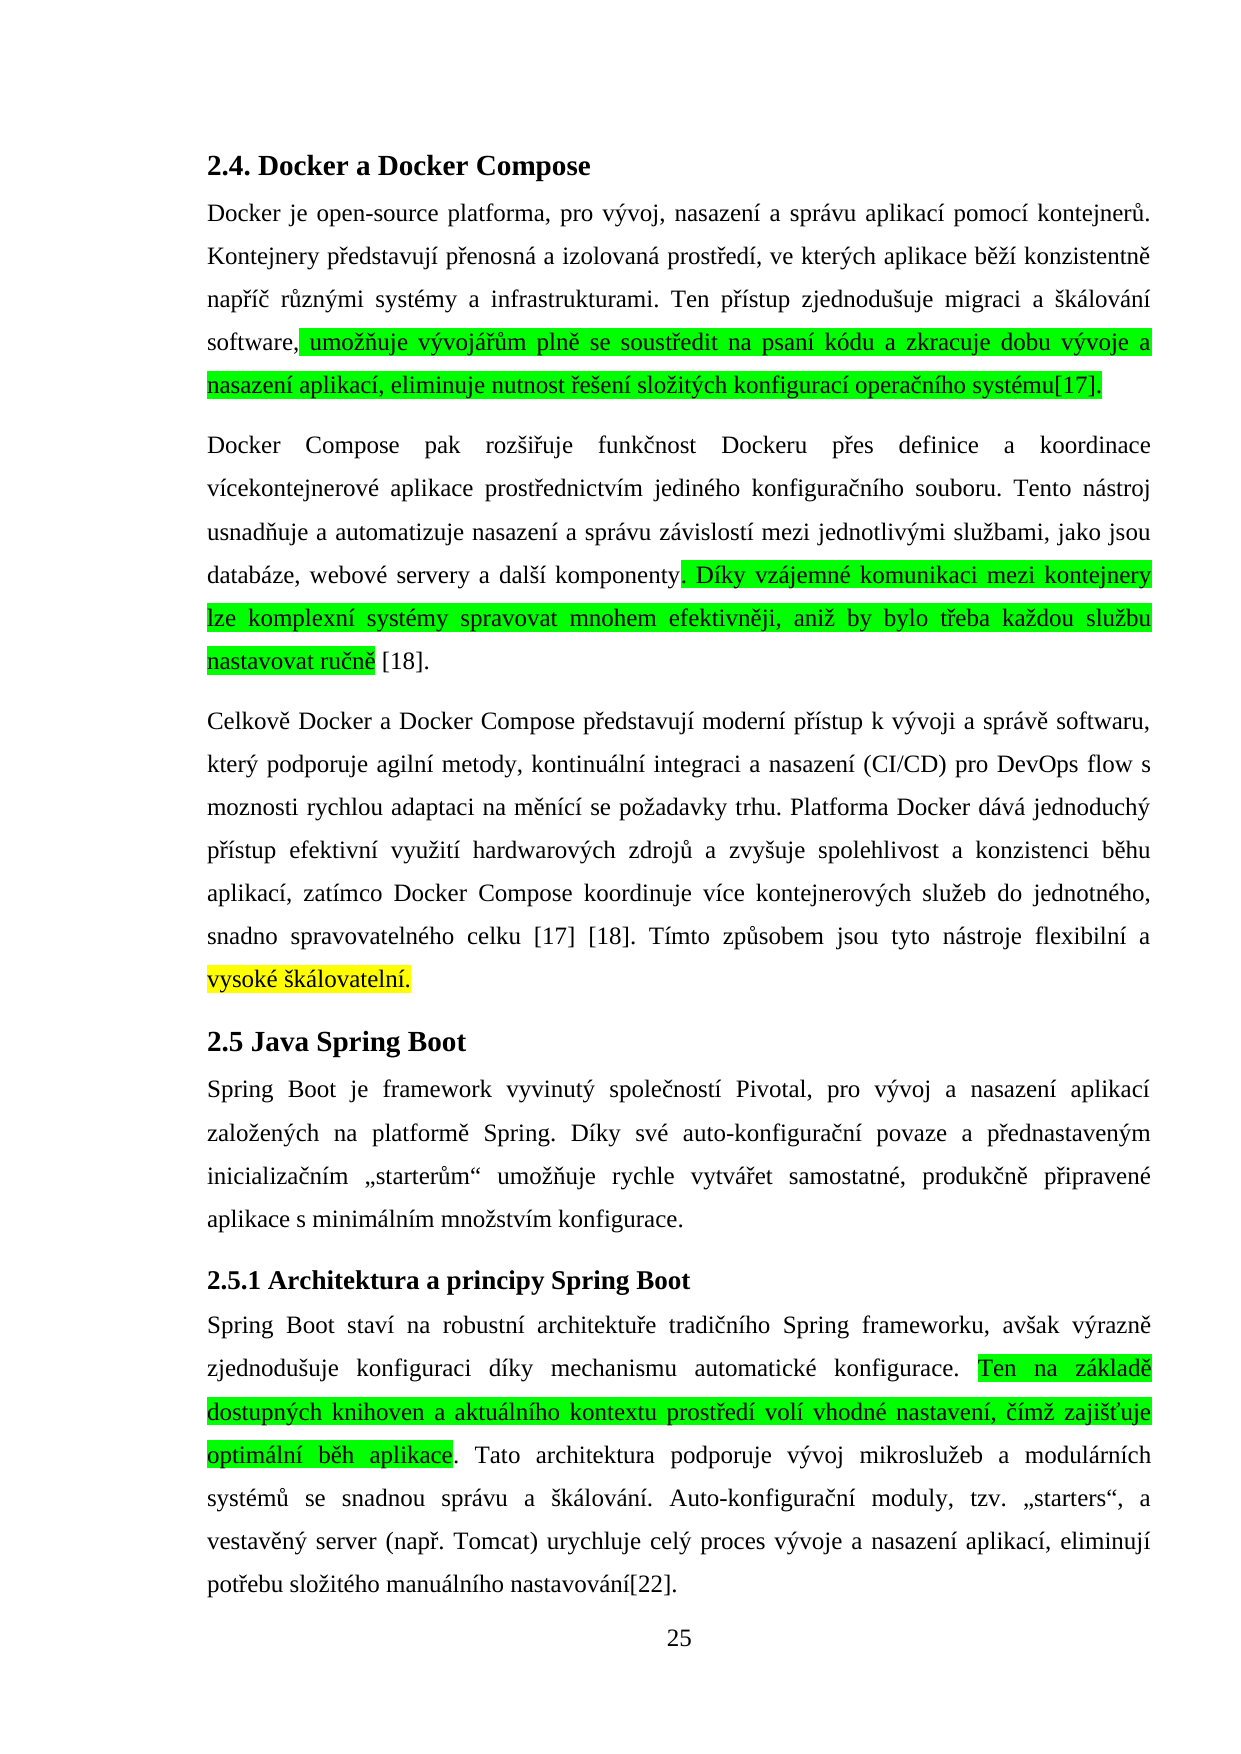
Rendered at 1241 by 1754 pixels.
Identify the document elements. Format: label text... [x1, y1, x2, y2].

text Docker je open-source platforma, pro vývoj, nasazení a správu aplikací pomocí kontejnerů. Kontejnery představují přenosná a izolovaná prostředí, ve kterých aplikace běží konzistentně napříč různými systémy a infrastrukturami. Ten přístup zjednodušuje migraci a škálování software, umožňuje vývojářům plně se soustředit na psaní kódu a zkracuje dobu vývoje a nasazení aplikací, eliminuje nutnost řešení složitých konfigurací operačního systému[17]. [207, 198, 1152, 399]
text Spring Boot je framework vyvinutý společností Pivotal, pro vývoj a nasazení aplikací založených na platformě Spring. Díky své auto-konfigurační povaze a přednastaveným inicializačním „starterům“ umožňuje rychle vytvářet samostatné, produkčně připravené aplikace s minimálním množstvím konfigurace. [207, 1074, 1152, 1233]
text Docker Compose pak rozšiřuje funkčnost Dockeru přes definice a koordinace vícekontejnerové aplikace prostřednictvím jediného konfiguračního souboru. Tento nástroj usnadňuje a automatizuje nasazení a správu závislostí mezi jednotlivými službami, jako jsou databáze, webové servery a další komponenty. Díky vzájemné komunikaci mezi kontejnery lze komplexní systémy spravovat mnohem efektivněji, aniž by bylo třeba každou službu nastavovat ručně [18]. [207, 430, 1152, 603]
subtitle 2.5 Java Spring Boot [207, 1024, 1152, 1058]
text Spring Boot staví na robustní architektuře tradičního Spring frameworku, avšak výrazně zjednodušuje konfiguraci díky mechanismu automatické konfigurace. Ten na základě dostupných knihoven a aktuálního kontextu prostředí volí vhodné nastavení, čímž zajišťuje optimální běh aplikace. Tato architektura podporuje vývoj mikroslužeb a modulárních systémů se snadnou správu a škálování. Auto-konfigurační moduly, tzv. „starters“, a vestavěný server (např. Tomcat) urychluje celý proces vývoje a nasazení aplikací, eliminují potřebu složitého manuálního nastavování[22]. [207, 1310, 1152, 1397]
text Celkově Docker a Docker Compose představují moderní přístup k vývoji a správě softwaru, který podporuje agilní metody, kontinuální integraci a nasazení (CI/CD) pro DevOps flow s moznosti rychlou adaptaci na měnící se požadavky trhu. Platforma Docker dává jednoduchý přístup efektivní využití hardwarových zdrojů a zvyšuje spolehlivost a konzistenci běhu aplikací, zatímco Docker Compose koordinuje více kontejnerových služeb do jednotného, snadno spravovatelného celku [17] [18]. Tímto způsobem jsou tyto nástroje flexibilní a vysoké škálovatelní. [207, 706, 1152, 993]
text Docker Compose pak rozšiřuje funkčnost Dockeru přes definice a koordinace vícekontejnerové aplikace prostřednictvím jediného konfiguračního souboru. Tento nástroj usnadňuje a automatizuje nasazení a správu závislostí mezi jednotlivými službami, jako jsou databáze, webové servery a další komponenty. Díky vzájemné komunikaci mezi kontejnery lze komplexní systémy spravovat mnohem efektivněji, aniž by bylo třeba každou službu nastavovat ručně [18]. [207, 632, 1152, 675]
text Spring Boot staví na robustní architektuře tradičního Spring frameworku, avšak výrazně zjednodušuje konfiguraci díky mechanismu automatické konfigurace. Ten na základě dostupných knihoven a aktuálního kontextu prostředí volí vhodné nastavení, čímž zajišťuje optimální běh aplikace. Tato architektura podporuje vývoj mikroslužeb a modulárních systémů se snadnou správu a škálování. Auto-konfigurační moduly, tzv. „starters“, a vestavěný server (např. Tomcat) urychluje celý proces vývoje a nasazení aplikací, eliminují potřebu složitého manuálního nastavování[22]. [207, 1425, 1152, 1598]
subtitle 2.4. Docker a Docker Compose [207, 148, 1152, 181]
subtitle 2.5.1 Architektura a principy Spring Boot [207, 1264, 1152, 1295]
